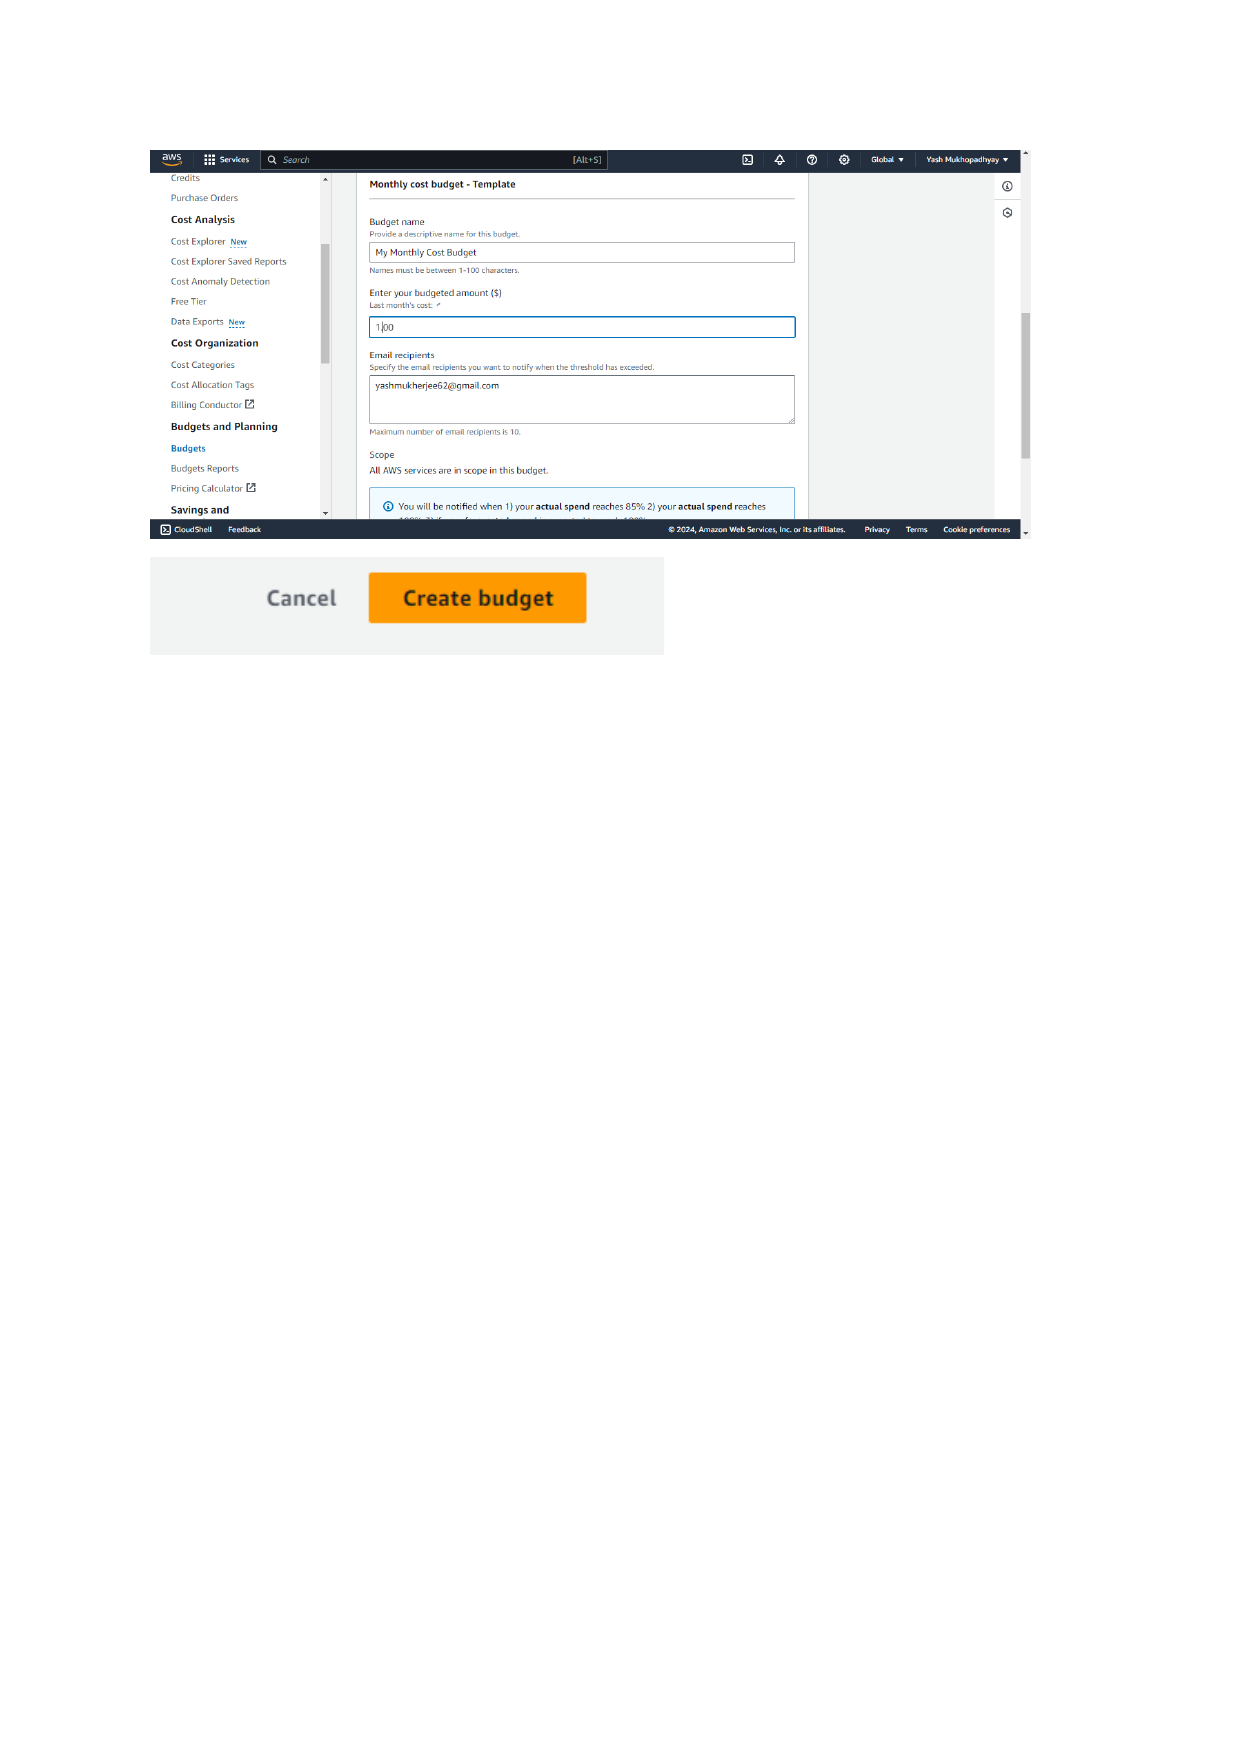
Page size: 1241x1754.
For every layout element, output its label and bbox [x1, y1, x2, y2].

picture [150, 557, 665, 655]
picture [150, 150, 1031, 539]
